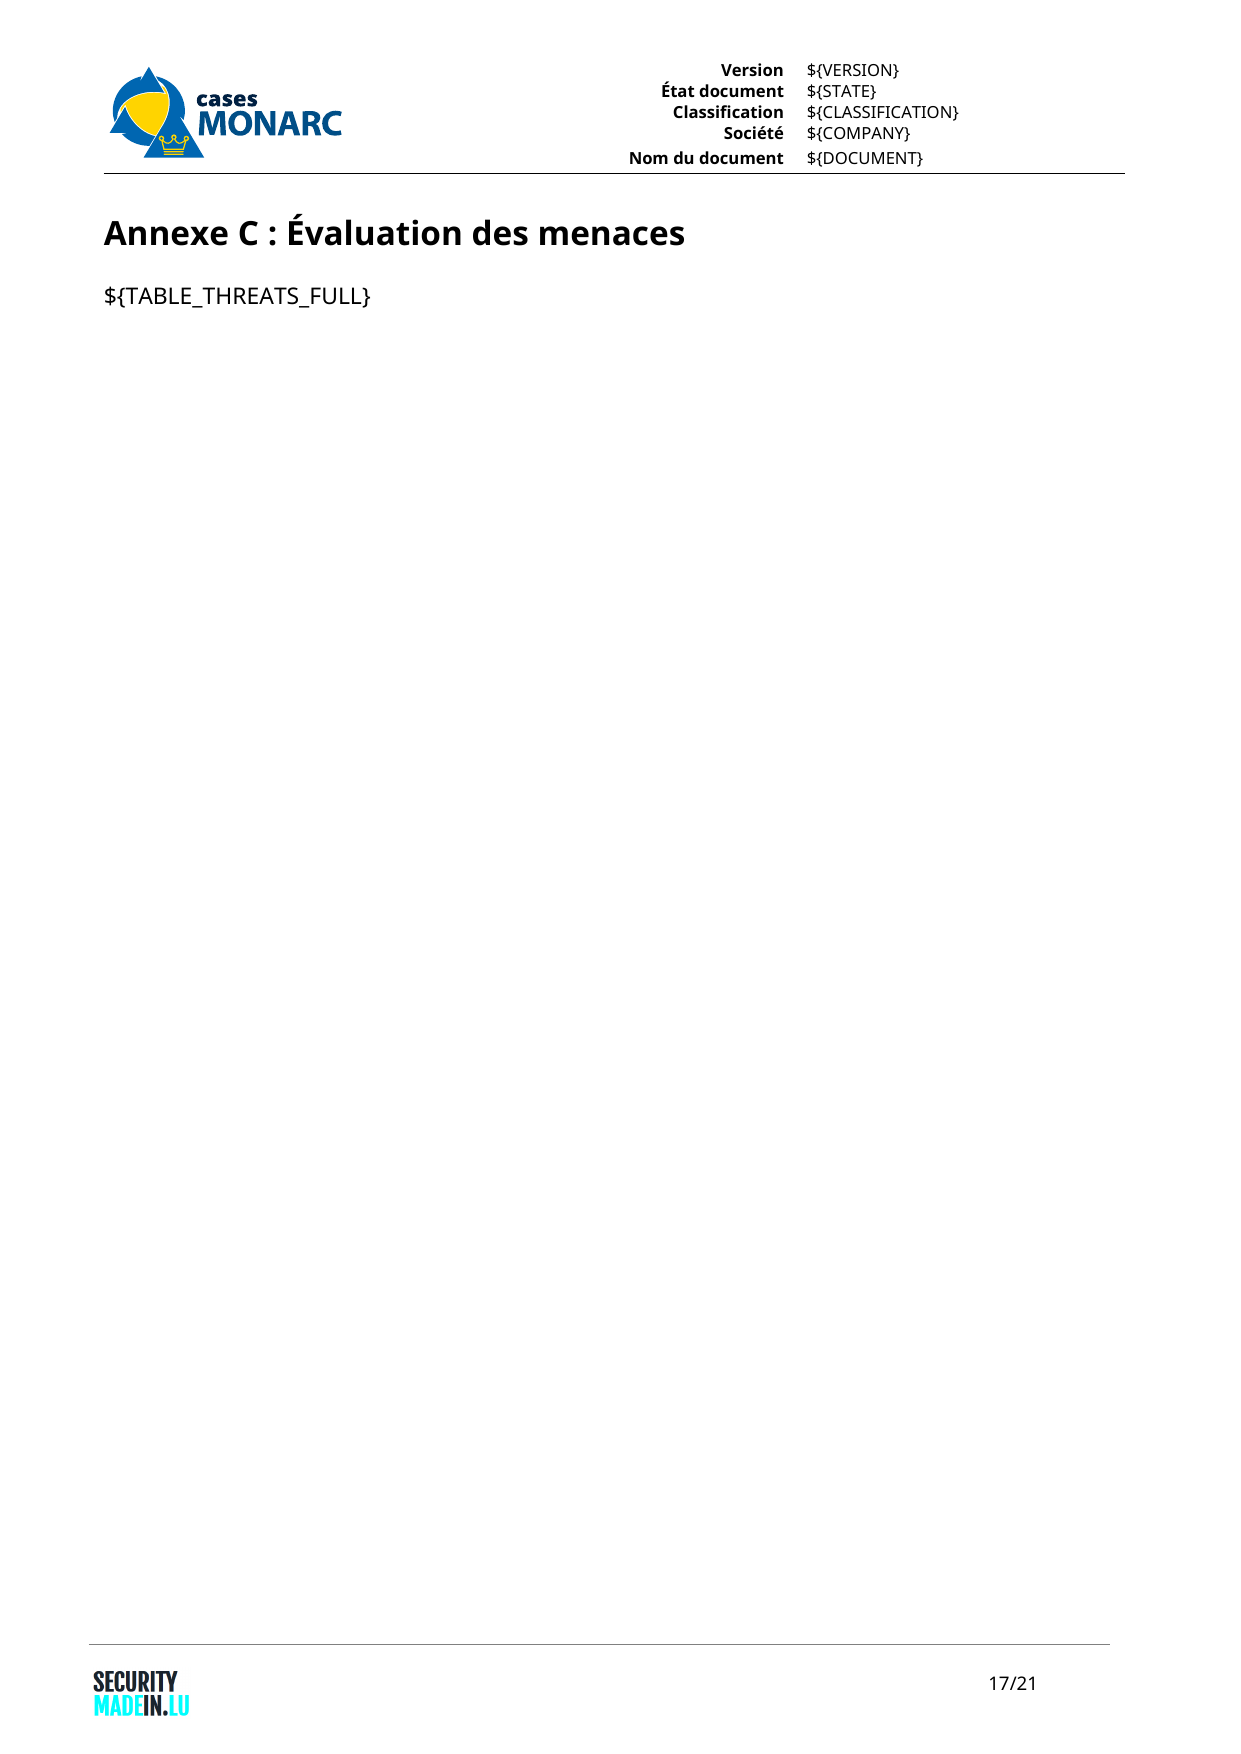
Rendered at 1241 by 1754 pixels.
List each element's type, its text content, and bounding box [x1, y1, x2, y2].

text ${TABLE_THREATS_FULL} [103, 280, 1110, 311]
subtitle Annexe C : Évaluation des menaces [103, 209, 1122, 255]
picture [92, 1667, 191, 1719]
